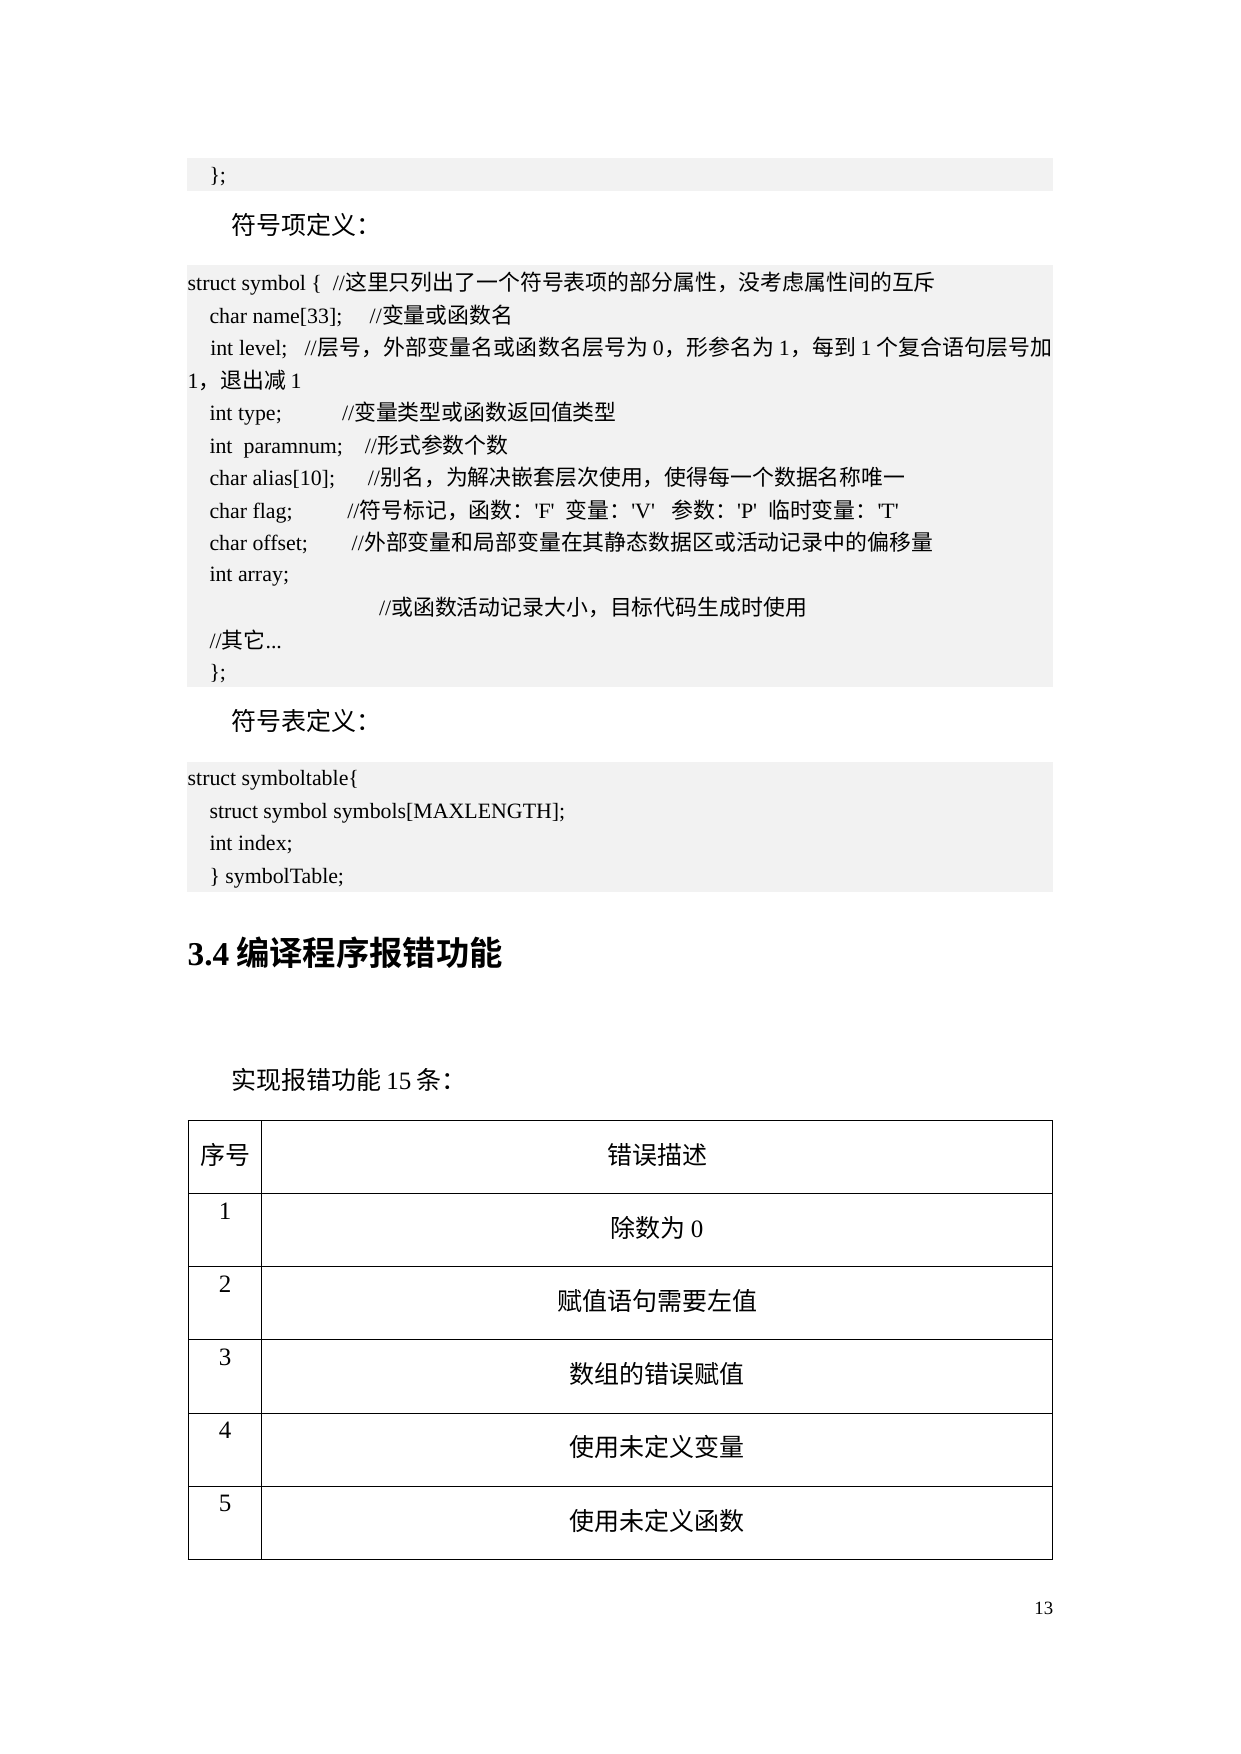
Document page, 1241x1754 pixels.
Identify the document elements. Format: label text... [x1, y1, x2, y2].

table_header 错误描述 [262, 1121, 1052, 1193]
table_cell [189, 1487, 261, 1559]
text char name[33]; //变量或函数名 [187, 297, 1053, 330]
text char alias[10]; //别名，为解决嵌套层次使用，使得每一个数据名称唯一 [187, 460, 1053, 492]
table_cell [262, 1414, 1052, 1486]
text int level; //层号，外部变量名或函数名层号为0，形参名为1，每到1个复合语句层号加1，退出减1 [187, 330, 1053, 395]
table_cell 1 [189, 1194, 261, 1266]
text 符号表定义： [187, 687, 1053, 752]
subtitle 3.4编译程序报错功能 [187, 919, 1053, 984]
table_cell 2 [189, 1267, 261, 1339]
table_cell 赋值语句需要左值 [262, 1267, 1052, 1339]
text struct symboltable{ [187, 762, 1053, 794]
text //其它... [187, 622, 1053, 655]
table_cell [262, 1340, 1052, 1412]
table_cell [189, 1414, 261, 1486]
text struct symbol { //这里只列出了一个符号表项的部分属性，没考虑属性间的互斥 [187, 265, 1053, 297]
text 实现报错功能15条： [187, 1046, 1053, 1111]
table_header 序号 [189, 1121, 261, 1193]
text int paramnum; //形式参数个数 [187, 427, 1053, 460]
text char offset; //外部变量和局部变量在其静态数据区或活动记录中的偏移量 [187, 525, 1053, 557]
text int index; [187, 827, 1053, 859]
text int array; [187, 557, 1053, 590]
table_cell 除数为0 [262, 1194, 1052, 1266]
table_cell 3 [189, 1340, 261, 1412]
text } symbolTable; [187, 859, 1053, 892]
text struct symbol symbols[MAXLENGTH]; [187, 794, 1053, 827]
text //或函数活动记录大小，目标代码生成时使用 [187, 590, 1053, 622]
text }; [187, 655, 1053, 687]
text }; [187, 158, 1053, 191]
text int type; //变量类型或函数返回值类型 [187, 395, 1053, 427]
text 符号项定义： [187, 191, 1053, 256]
text char flag; //符号标记，函数：'F' 变量：'V' 参数：'P' 临时变量：'T' [187, 492, 1053, 525]
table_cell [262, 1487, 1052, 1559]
